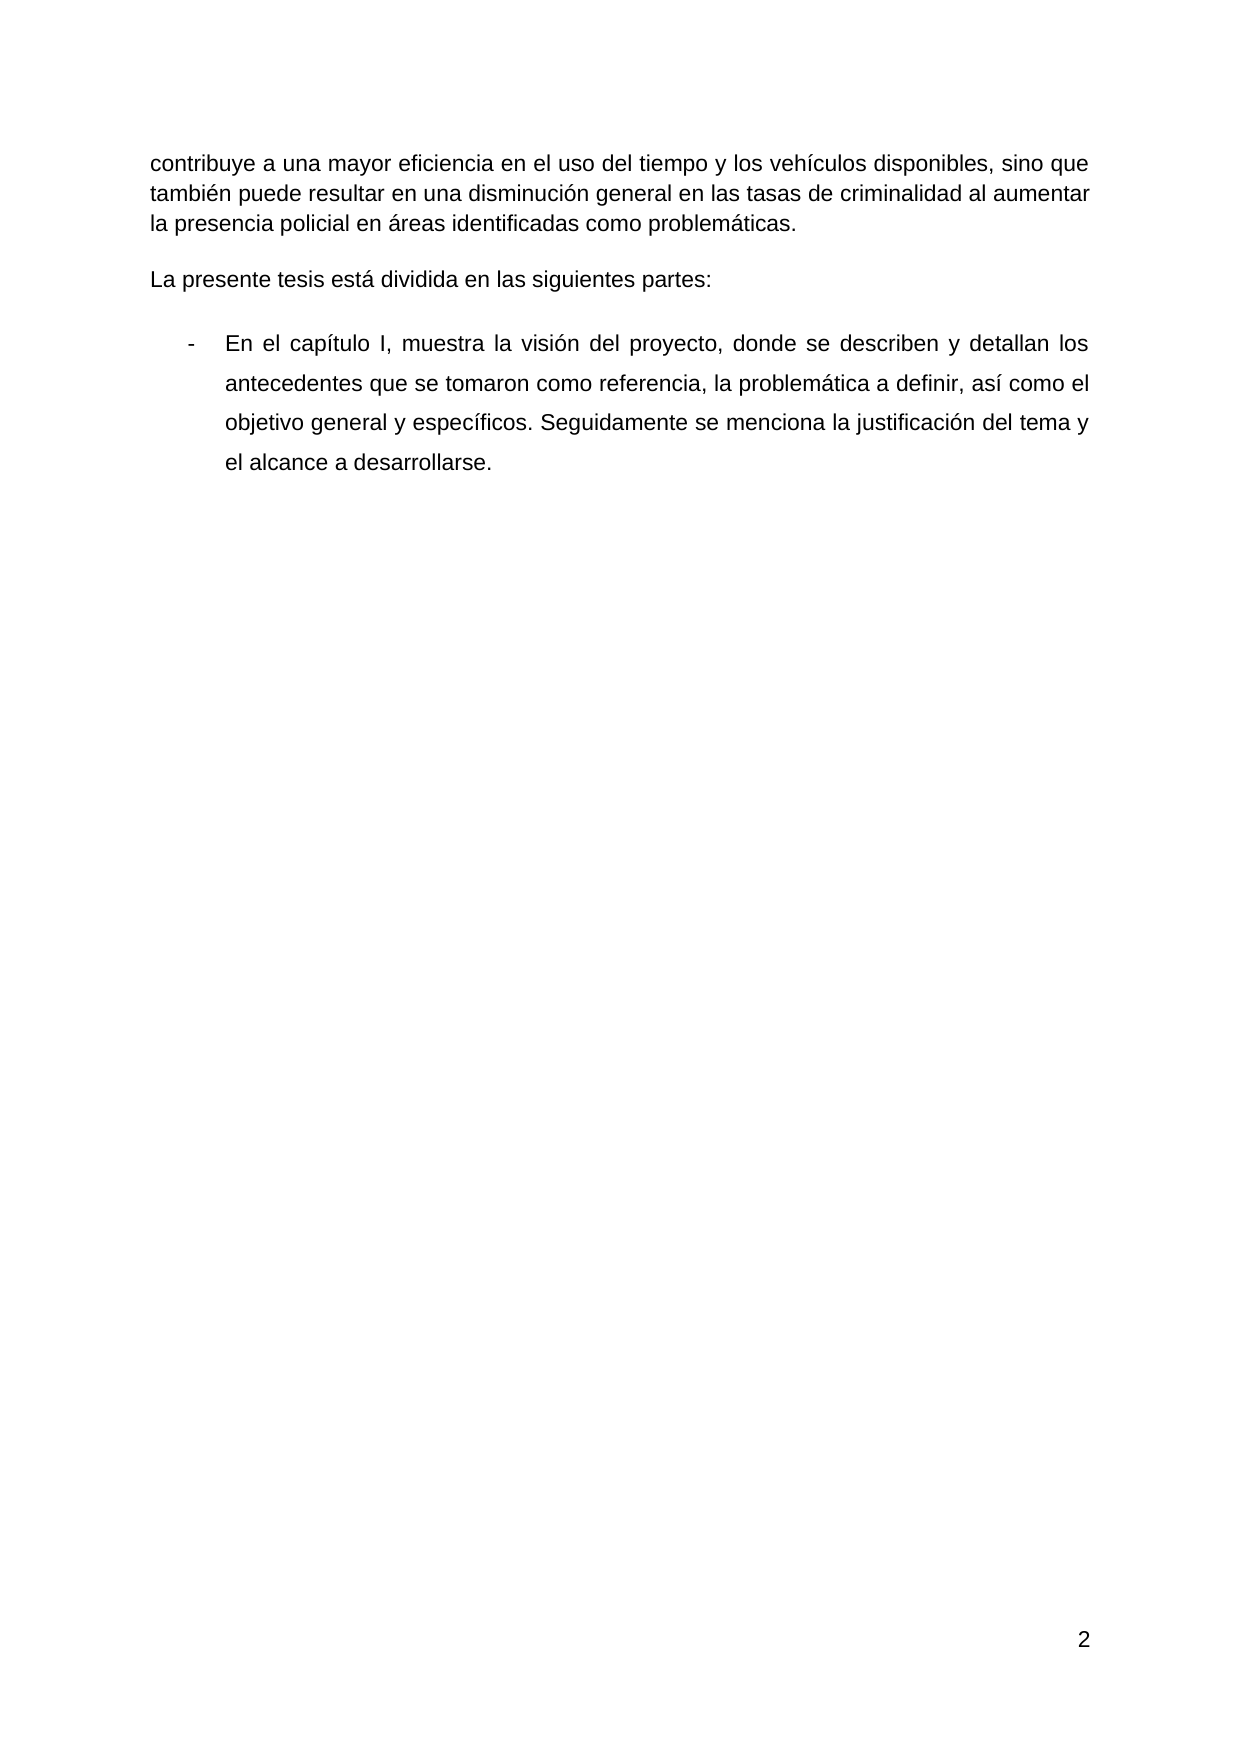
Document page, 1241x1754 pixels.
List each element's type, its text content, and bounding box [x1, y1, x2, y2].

text La presente tesis está dividida en las siguientes partes: [150, 266, 1090, 292]
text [150, 150, 1090, 237]
list En el capítulo I, muestra la visión del proyecto, donde se describen y detallan los antecedentes que se tomaron como referencia, la problemática a definir, así como el objetivo general y específicos. Seguidamente se menciona la justificación del tema y el alcance a desarrollarse. [187, 330, 1090, 475]
